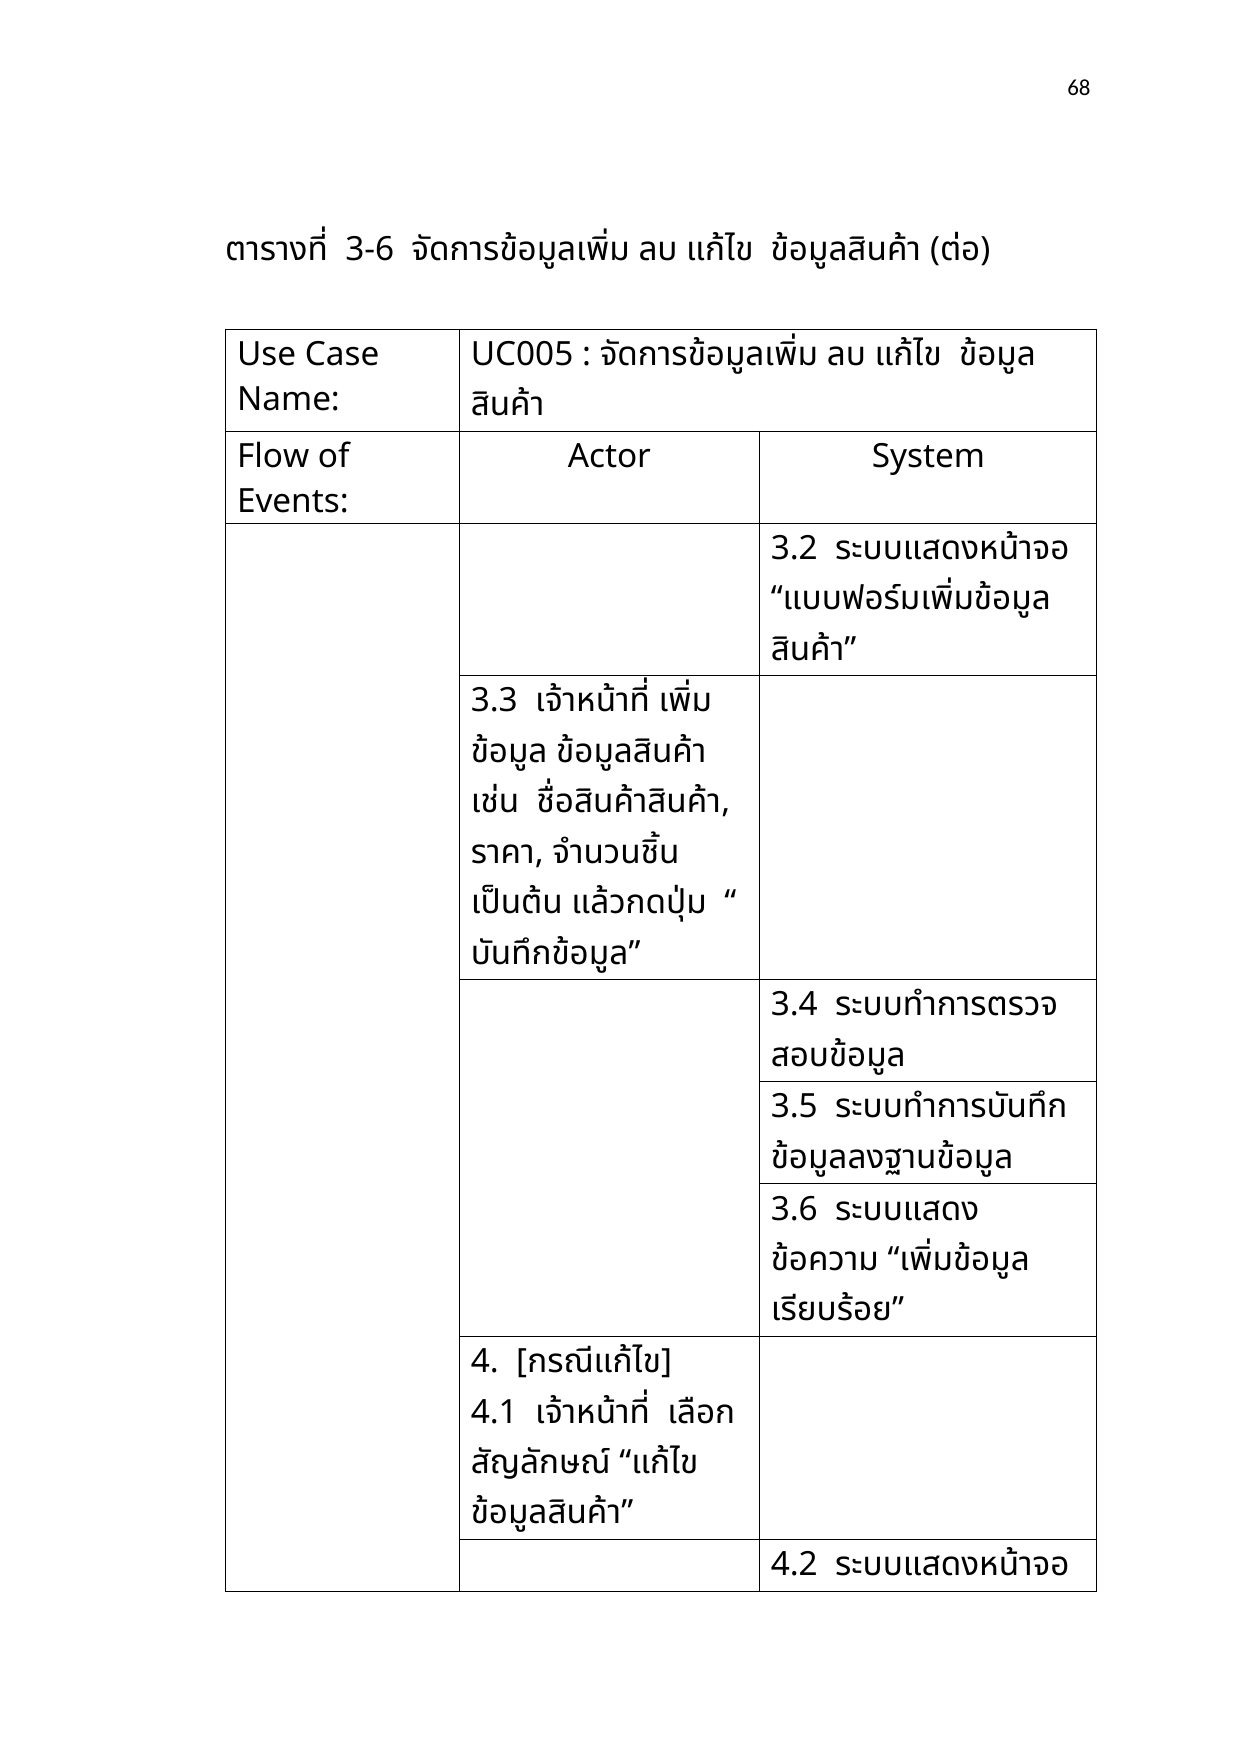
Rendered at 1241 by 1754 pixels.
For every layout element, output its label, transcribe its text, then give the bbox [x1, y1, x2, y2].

table_cell [460, 524, 759, 675]
table_cell [460, 980, 759, 1336]
table_cell [226, 524, 459, 1591]
table_cell 3.4 ระบบทำการตรวจสอบข้อมูล [760, 980, 1096, 1081]
table_cell 3.6 ระบบแสดงข้อความ “เพิ่มข้อมูลเรียบร้อย” [760, 1184, 1096, 1336]
table_cell Actor [460, 432, 759, 522]
table_cell 4. [กรณีแก้ไข] 4.1 เจ้าหน้าที่ เลือกสัญลักษณ์ “แก้ไขข้อมูลสินค้า” [460, 1337, 759, 1539]
table_cell System [760, 432, 1096, 522]
table_header UC005 : จัดการข้อมูลเพิ่ม ลบ แก้ไข ข้อมูลสินค้า [460, 330, 1096, 431]
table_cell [760, 1540, 1096, 1591]
table_cell [460, 1540, 759, 1591]
table_cell [760, 676, 1096, 979]
table_cell Flow of Events: [226, 432, 459, 522]
table_cell 3.2 ระบบแสดงหน้าจอ “แบบฟอร์มเพิ่มข้อมูลสินค้า” [760, 524, 1096, 675]
table_header Use Case Name: [226, 330, 459, 431]
table_cell 3.5 ระบบทำการบันทึกข้อมูลลงฐานข้อมูล [760, 1082, 1096, 1183]
text ตารางที่ 3-6 จัดการข้อมูลเพิ่ม ลบ แก้ไข ข้อมูลสินค้า (ต่อ) [225, 225, 1090, 276]
table_cell 3.3 เจ้าหน้าที่ เพิ่มข้อมูล ข้อมูลสินค้า เช่น ชื่อสินค้าสินค้า, ราคา, จำนวนชิ้น เป็นต้น แล้วกดปุ่ม “บันทึกข้อมูล” [460, 676, 759, 979]
table_cell [760, 1337, 1096, 1539]
